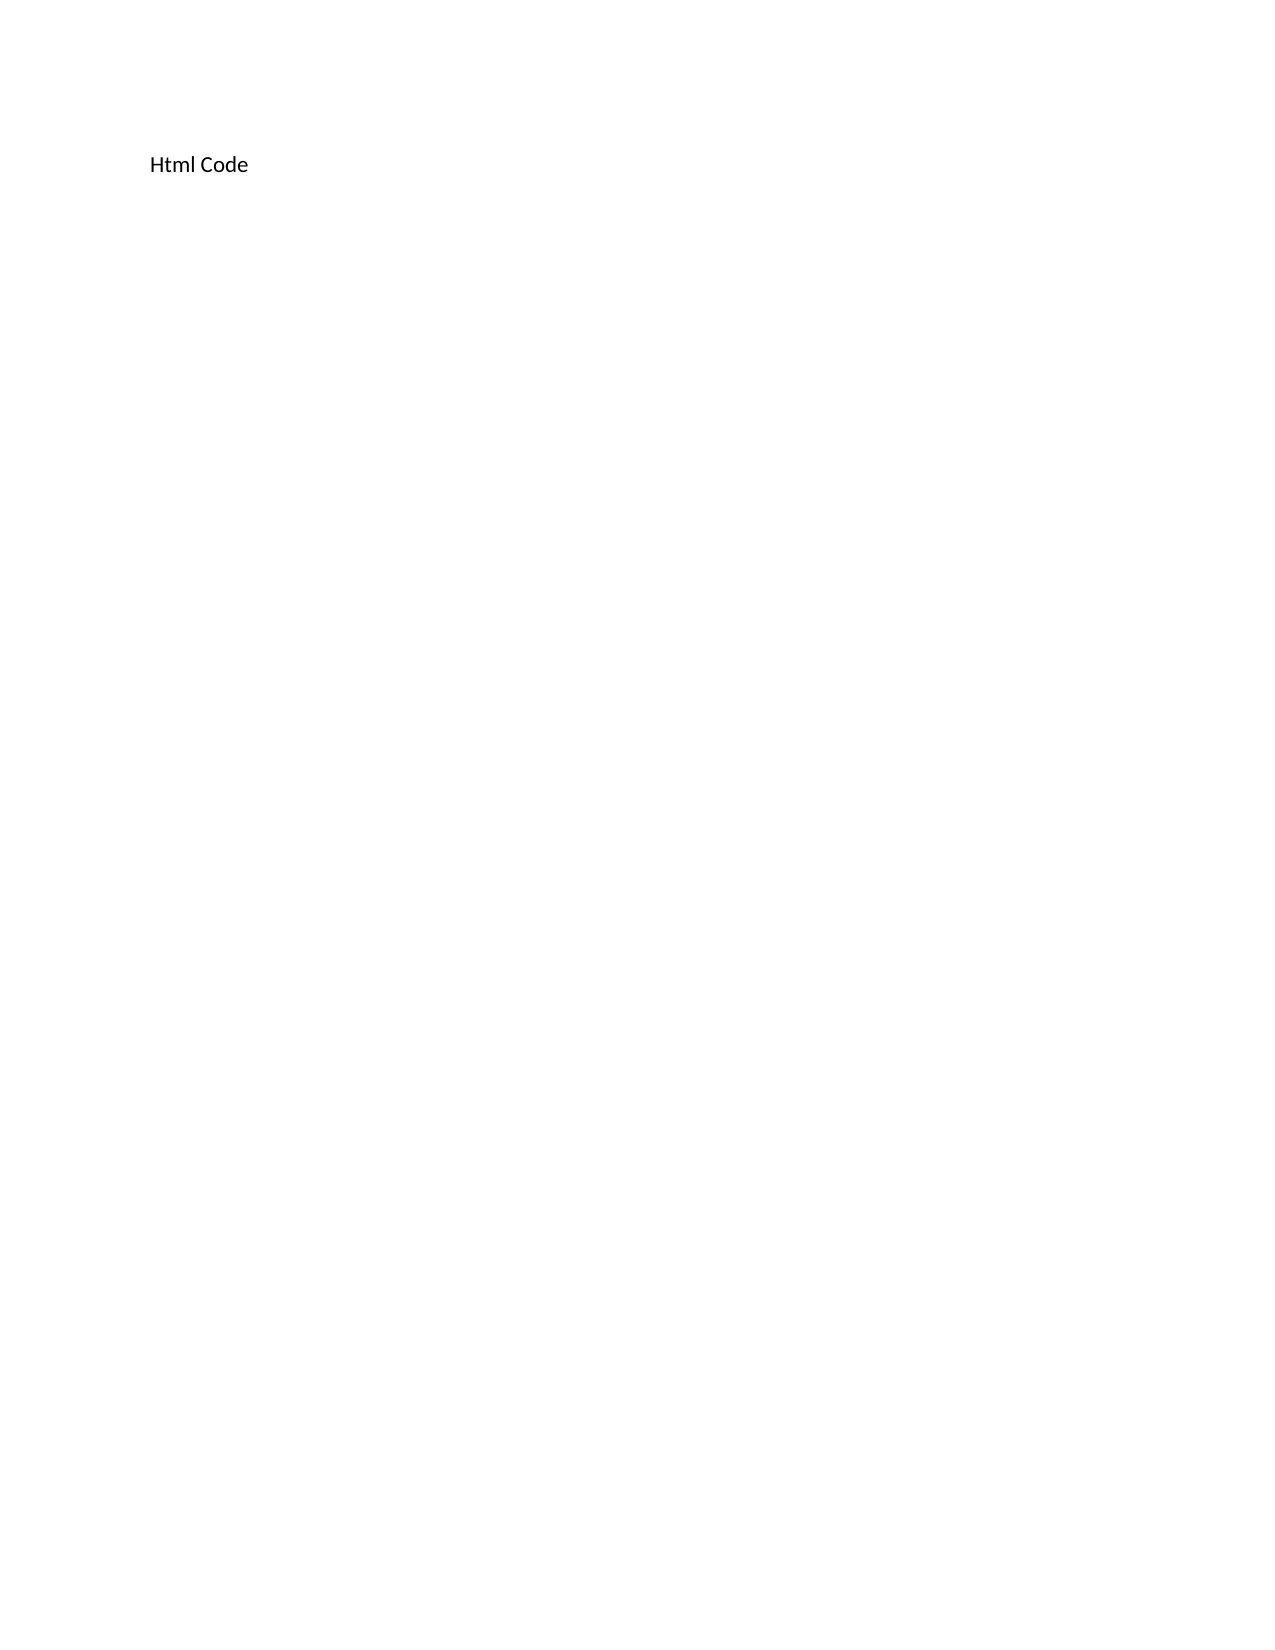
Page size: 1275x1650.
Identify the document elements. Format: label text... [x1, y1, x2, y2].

text Html Code [150, 150, 1125, 178]
